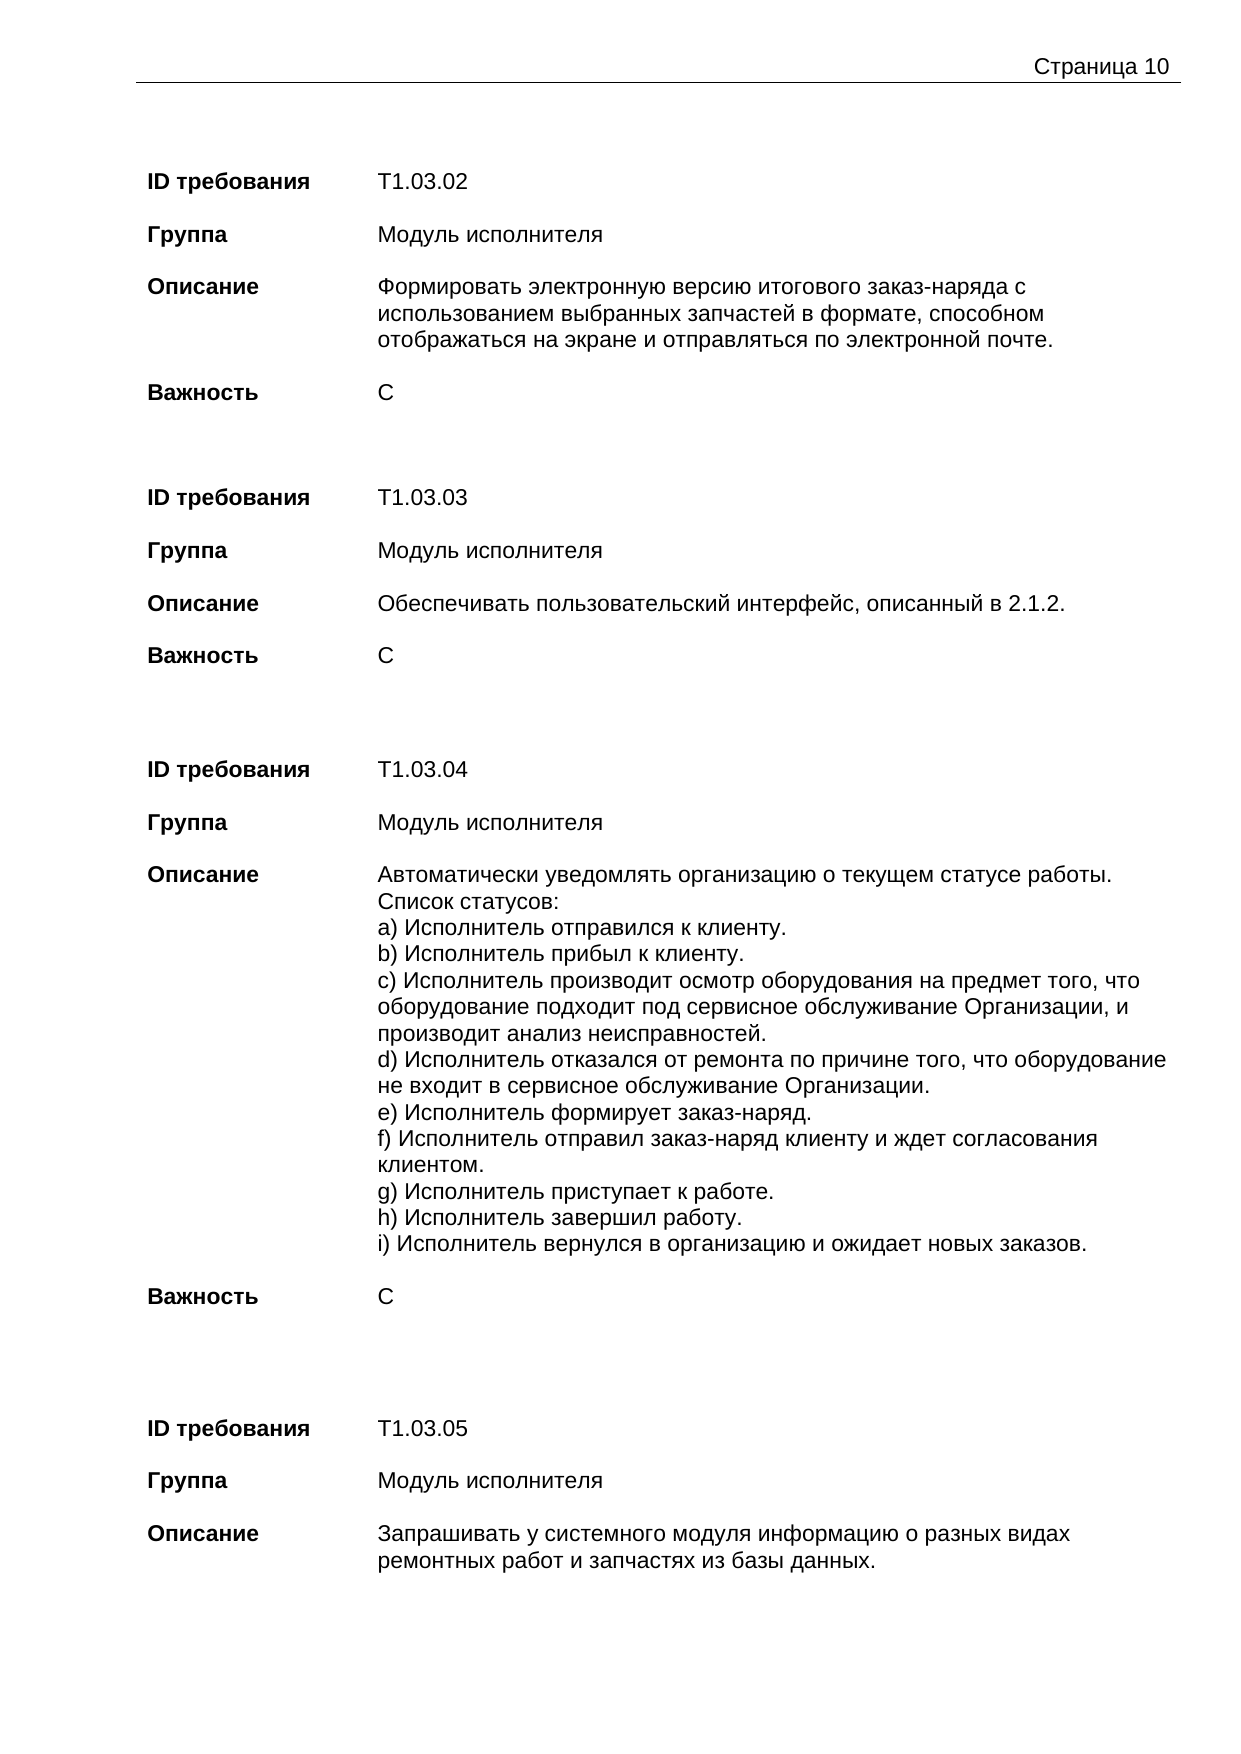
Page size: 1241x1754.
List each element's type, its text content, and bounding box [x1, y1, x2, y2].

table_header Т1.03.02 Модуль исполнителя Формировать электронную версию итогового заказ-наряда с использованием выбранных запчастей в формате, способном отображаться на экране и отправляться по электронной почте. С [366, 168, 1181, 431]
table_header ID требования Группа Описание Важность [136, 168, 366, 431]
table_header ID требования Группа Описание Важность [136, 1415, 366, 1599]
table_header ID требования Группа Описание Важность [136, 756, 366, 1388]
table_header Т1.03.05 Модуль исполнителя Запрашивать у системного модуля информацию о разных видах ремонтных работ и запчастях из базы данных. С [366, 1415, 1181, 1599]
table_header Т1.03.04 Модуль исполнителя Автоматически уведомлять организацию о текущем статусе работы. Список статусов: a) Исполнитель отправился к клиенту. b) Исполнитель прибыл к клиенту. c) Исполнитель производит осмотр оборудования на предмет того, что оборудование подходит под сервисное обслуживание Организации, и производит анализ неисправностей. d) Исполнитель отказался от ремонта по причине того, что оборудование не входит в сервисное обслуживание Организации. e) Исполнитель формирует заказ-наряд. f) Исполнитель отправил заказ-наряд клиенту и ждет согласования клиентом. g) Исполнитель приступает к работе. h) Исполнитель завершил работу. i) Исполнитель вернулся в организацию и ожидает новых заказов. С [366, 756, 1181, 1388]
table_header Т1.03.03 Модуль исполнителя Обеспечивать пользовательский интерфейс, описанный в 2.1.2. С [366, 484, 1181, 729]
table_header ID требования Группа Описание Важность [136, 484, 366, 729]
